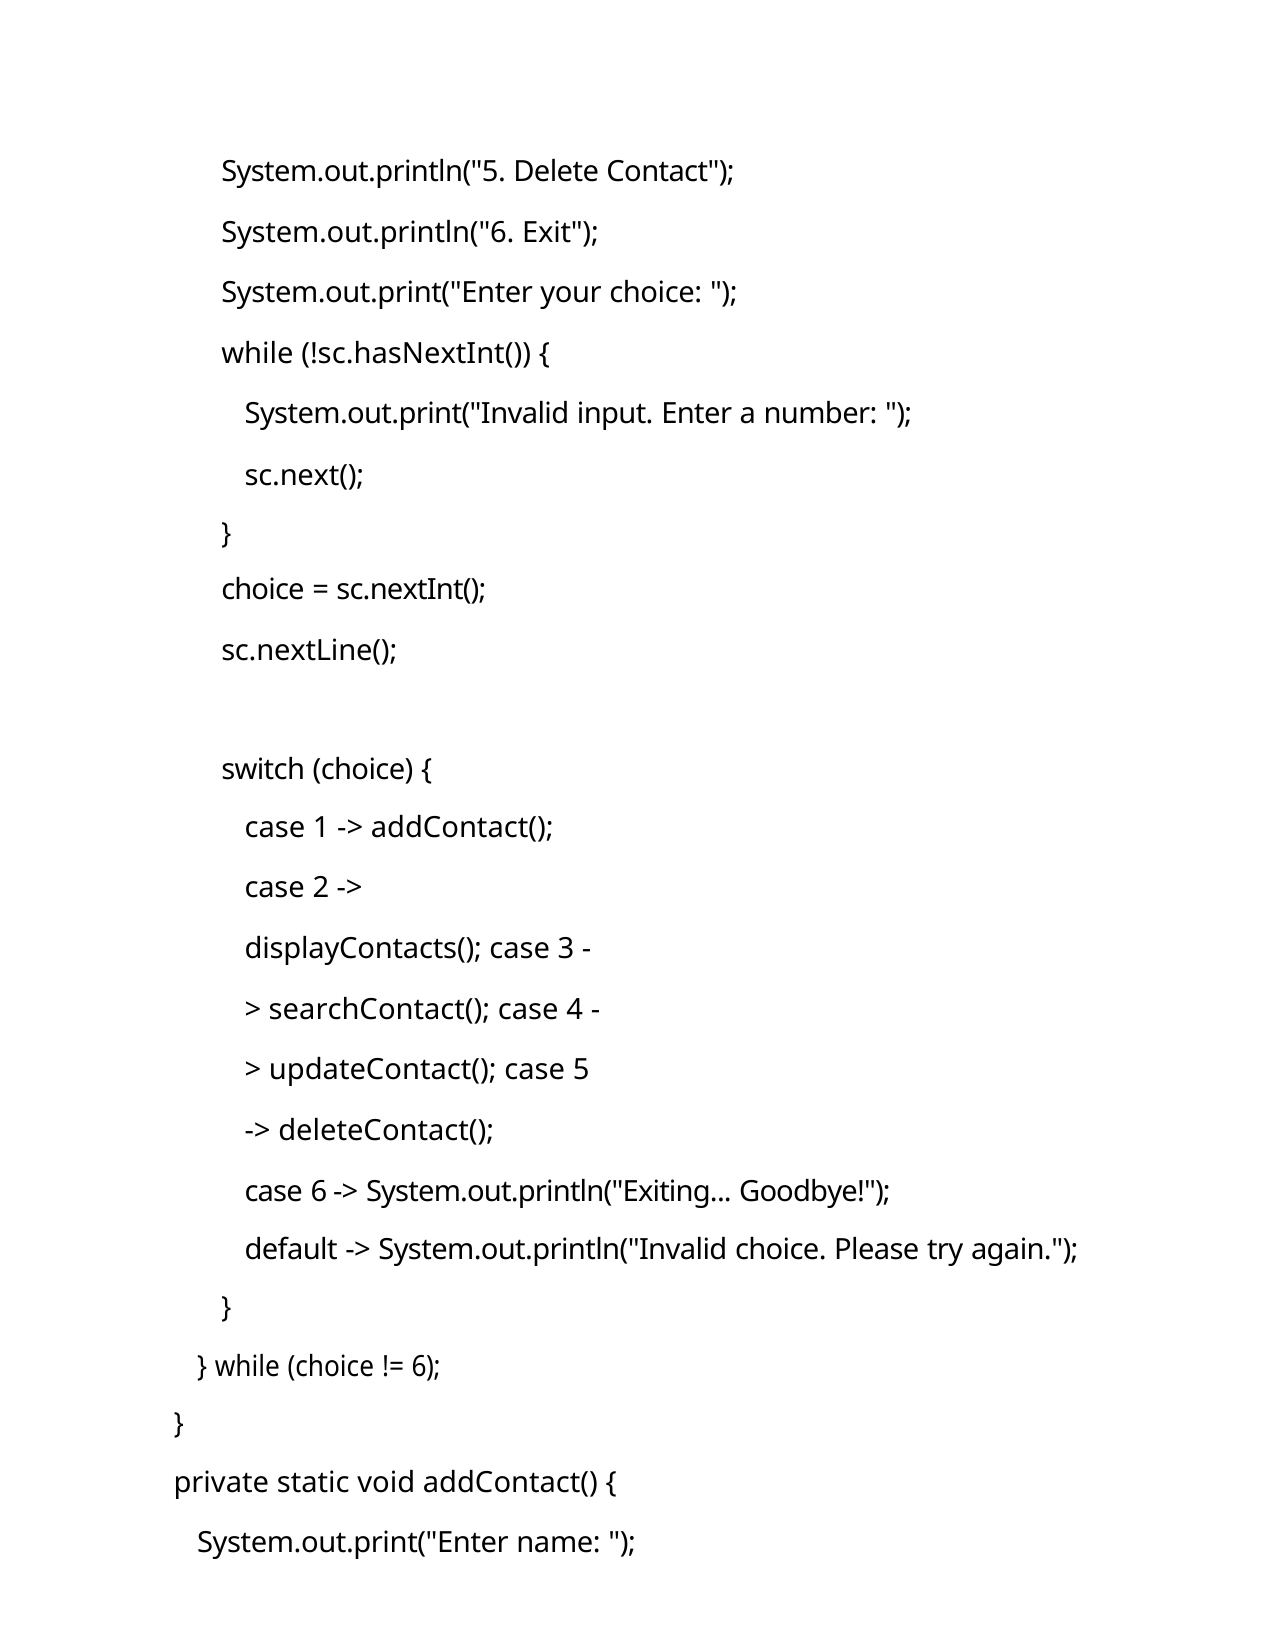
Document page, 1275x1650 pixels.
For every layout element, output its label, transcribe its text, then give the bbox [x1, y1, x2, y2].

text System.out.println("5. Delete Contact"); System.out.println("6. Exit"); System.out.print("Enter your choice: "); while (!sc.hasNextInt()) { [221, 150, 787, 372]
text case 1 -> addContact(); case 2 -> displayContacts(); case 3 -> searchContact(); case 4 -> updateContact(); case 5 -> deleteContact(); [244, 806, 606, 1149]
text default -> System.out.println("Invalid choice. Please try again."); [244, 1228, 1125, 1268]
text choice = sc.nextInt(); sc.nextLine(); [221, 568, 510, 669]
text } [221, 516, 1125, 550]
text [173, 1461, 667, 1561]
text } [173, 1403, 1125, 1442]
text switch (choice) { [221, 748, 1125, 788]
text } [221, 1286, 1125, 1326]
text case 6 -> System.out.println("Exiting... Goodbye!"); [244, 1171, 1125, 1210]
text } while (choice != 6); [197, 1345, 1125, 1384]
text System.out.print("Invalid input. Enter a number: "); sc.next(); [244, 393, 960, 494]
